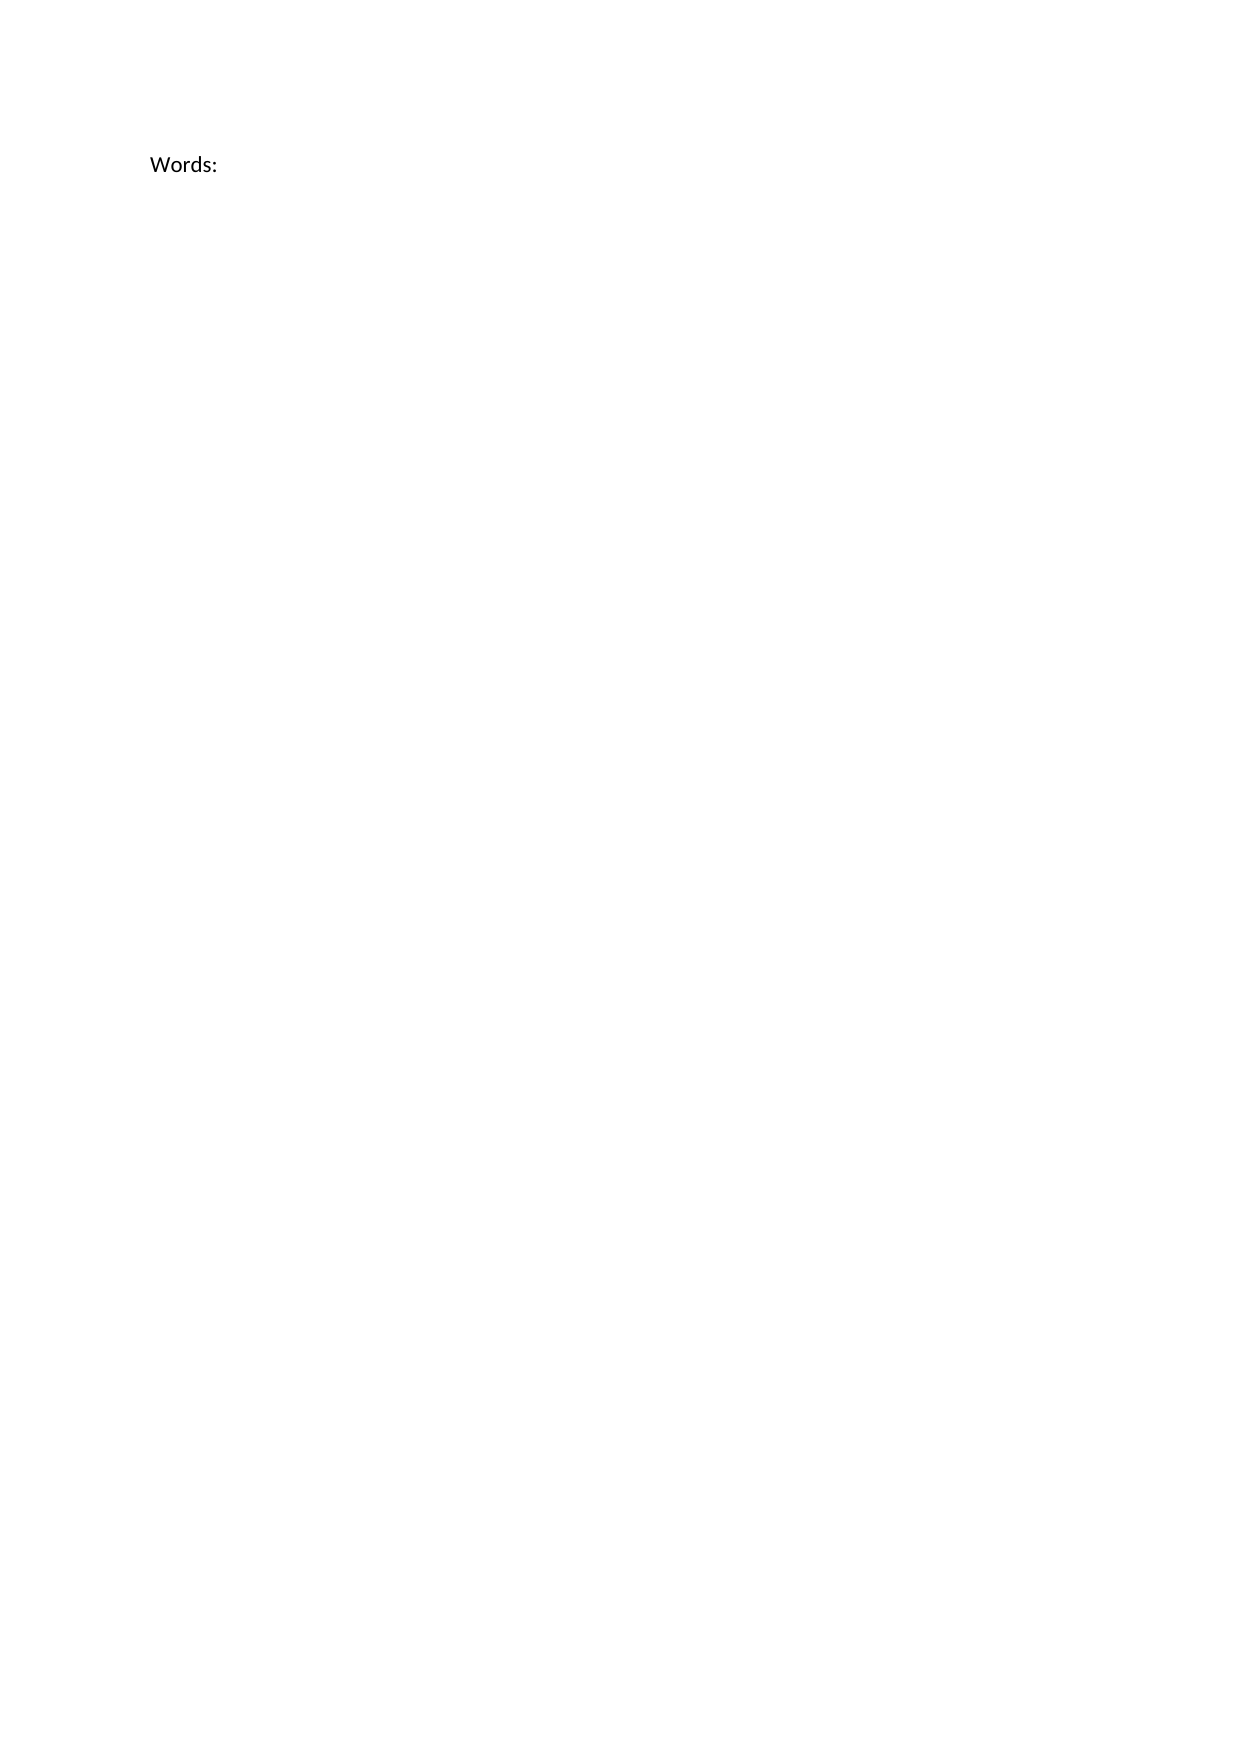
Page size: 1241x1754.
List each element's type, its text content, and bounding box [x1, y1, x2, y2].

text Words: [150, 150, 1090, 178]
